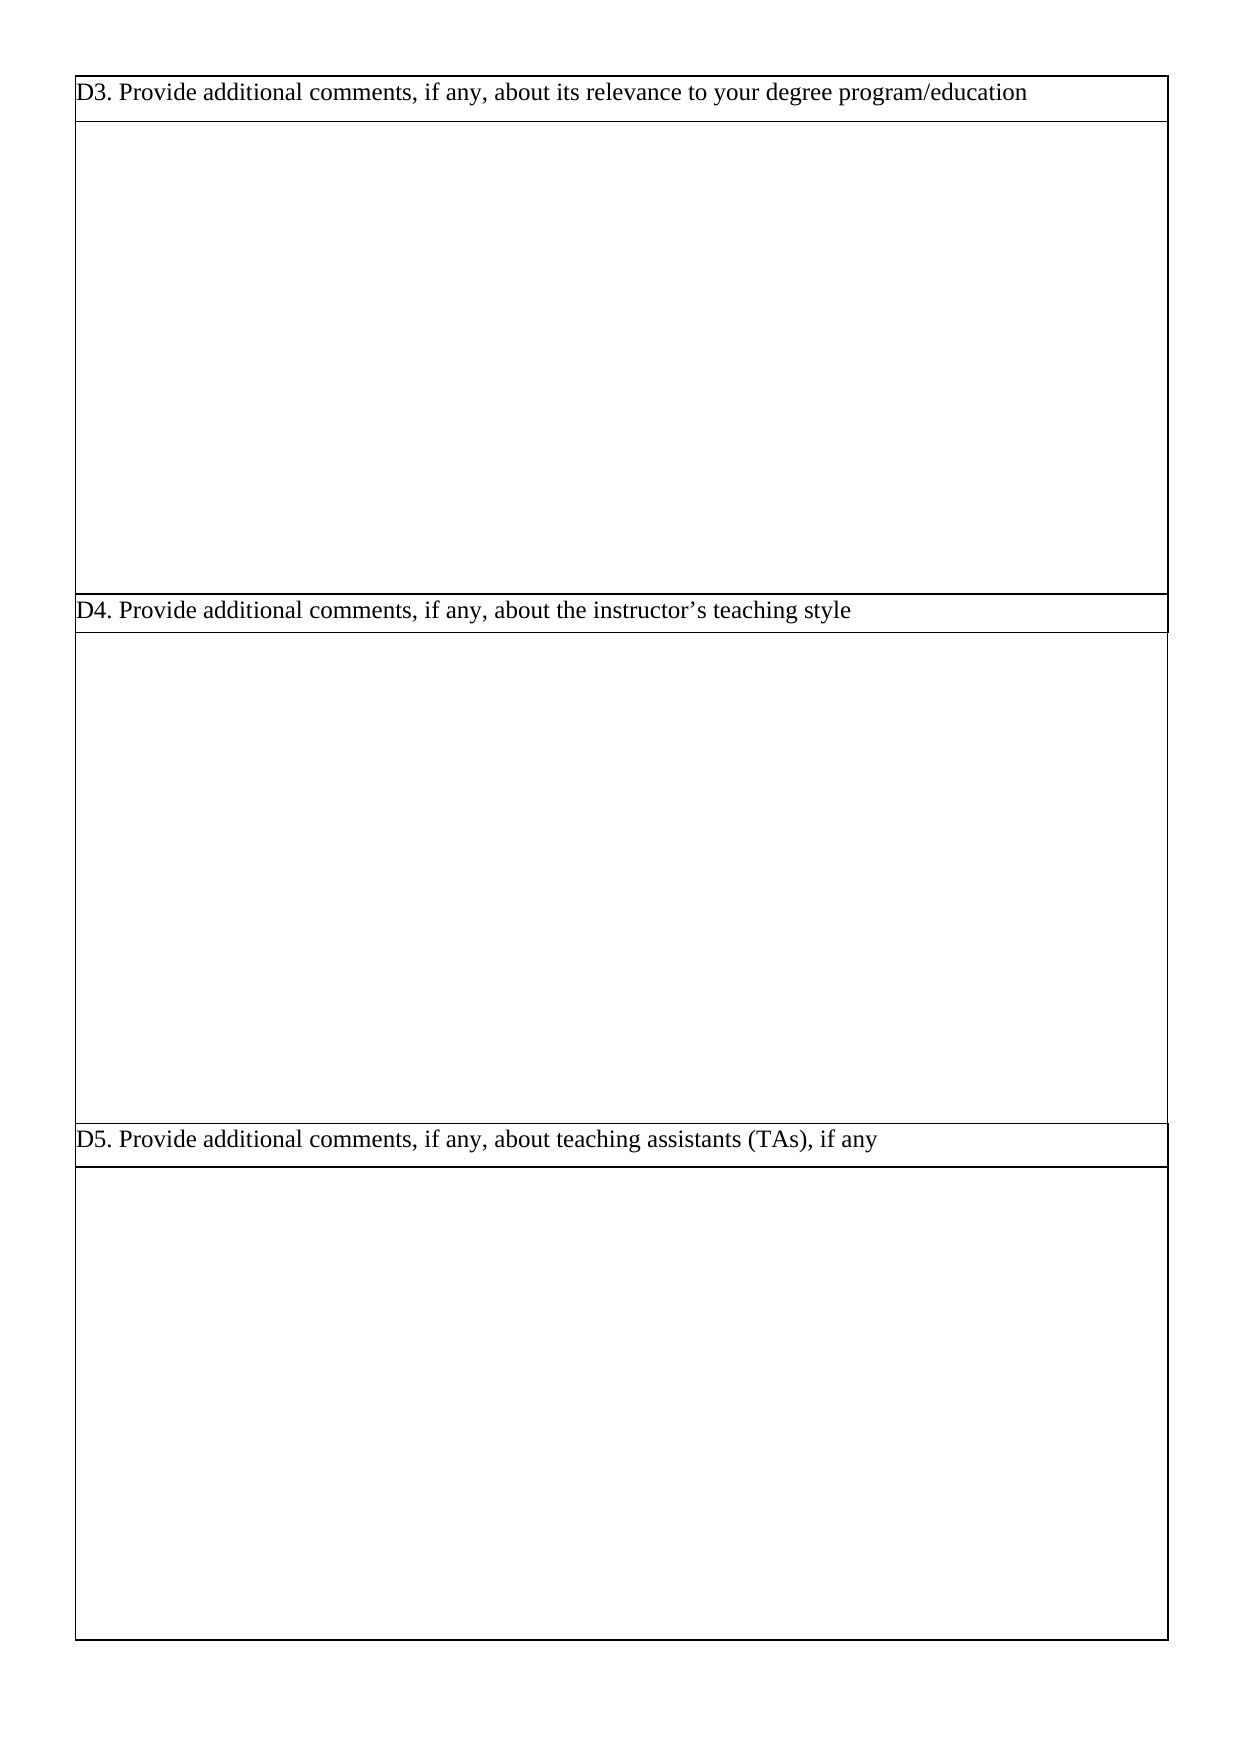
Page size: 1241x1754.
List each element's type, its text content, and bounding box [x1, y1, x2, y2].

table_cell [76, 633, 1167, 1123]
table_header D3. Provide additional comments, if any, about its relevance to your degree program/education [76, 77, 1167, 121]
table_cell D5. Provide additional comments, if any, about teaching assistants (TAs), if any [76, 1124, 1167, 1166]
table_cell D4. Provide additional comments, if any, about the instructor’s teaching style [76, 595, 1167, 632]
table_cell [76, 1168, 1167, 1639]
table_cell [76, 122, 1167, 593]
